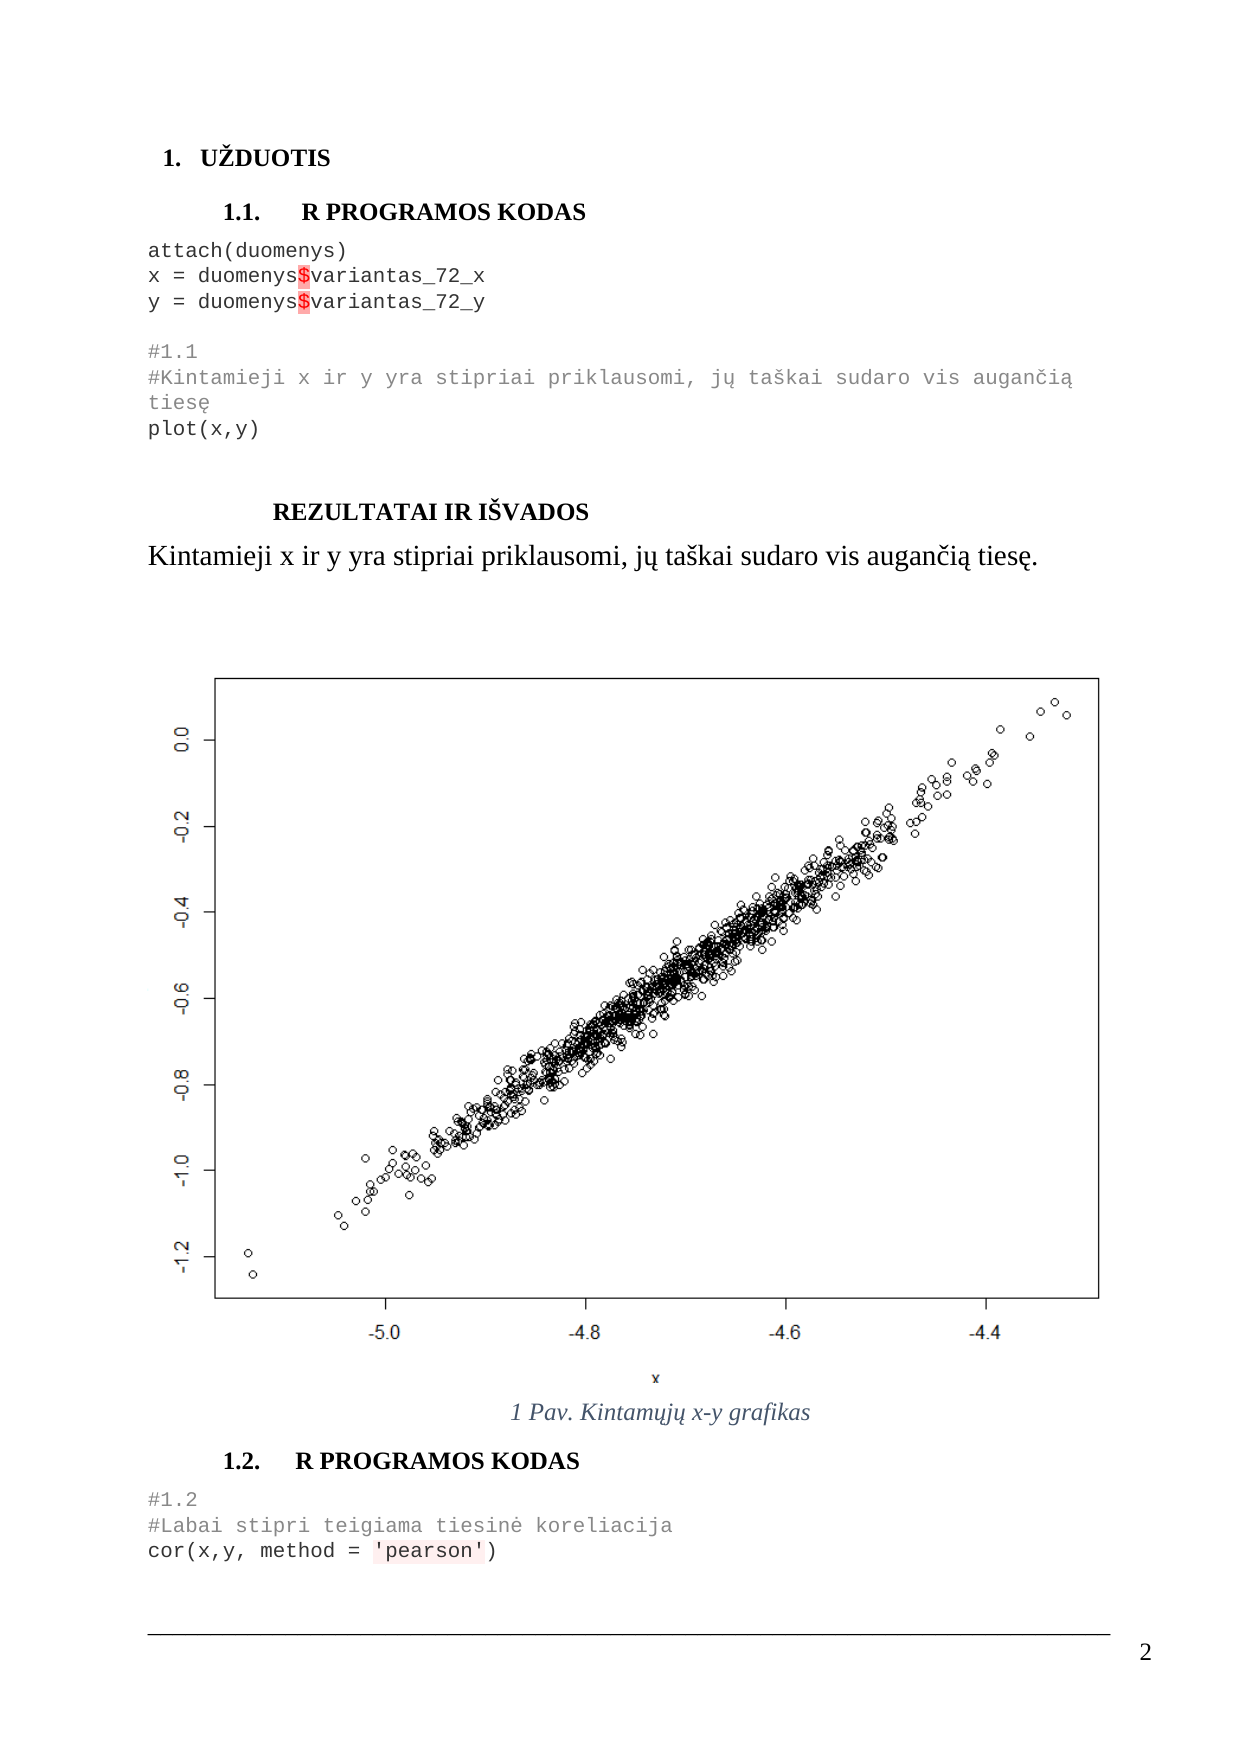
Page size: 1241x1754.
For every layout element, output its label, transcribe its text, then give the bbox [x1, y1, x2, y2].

text #Labai stipri teigiama tiesinė koreliacija [148, 1513, 1122, 1538]
text #1.1 [148, 340, 1122, 365]
subtitle REZULTATAI IR IŠVADOS [223, 497, 1122, 526]
text Kintamieji x ir y yra stipriai priklausomi, jų taškai sudaro vis augančią tiesę. [148, 538, 1122, 572]
text attach(duomenys) [148, 238, 1122, 263]
text plot(x,y) [148, 416, 1122, 441]
subtitle R PROGRAMOS KODAS [223, 1446, 1122, 1475]
subtitle R PROGRAMOS KODAS [223, 197, 1122, 226]
text y = duomenys$variantas_72_y [148, 289, 1122, 314]
text #Kintamieji x ir y yra stipriai priklausomi, jų taškai sudaro vis augančią tiesę [148, 365, 1122, 416]
picture [147, 615, 1123, 1383]
subtitle UŽDUOTIS [162, 143, 1122, 172]
text 1 Pav. Kintamųjų x-y grafikas [148, 1397, 1122, 1426]
text x = duomenys$variantas_72_x [148, 263, 1122, 289]
text #1.2 [148, 1488, 1122, 1513]
text cor(x,y, method = 'pearson') [148, 1538, 1122, 1564]
